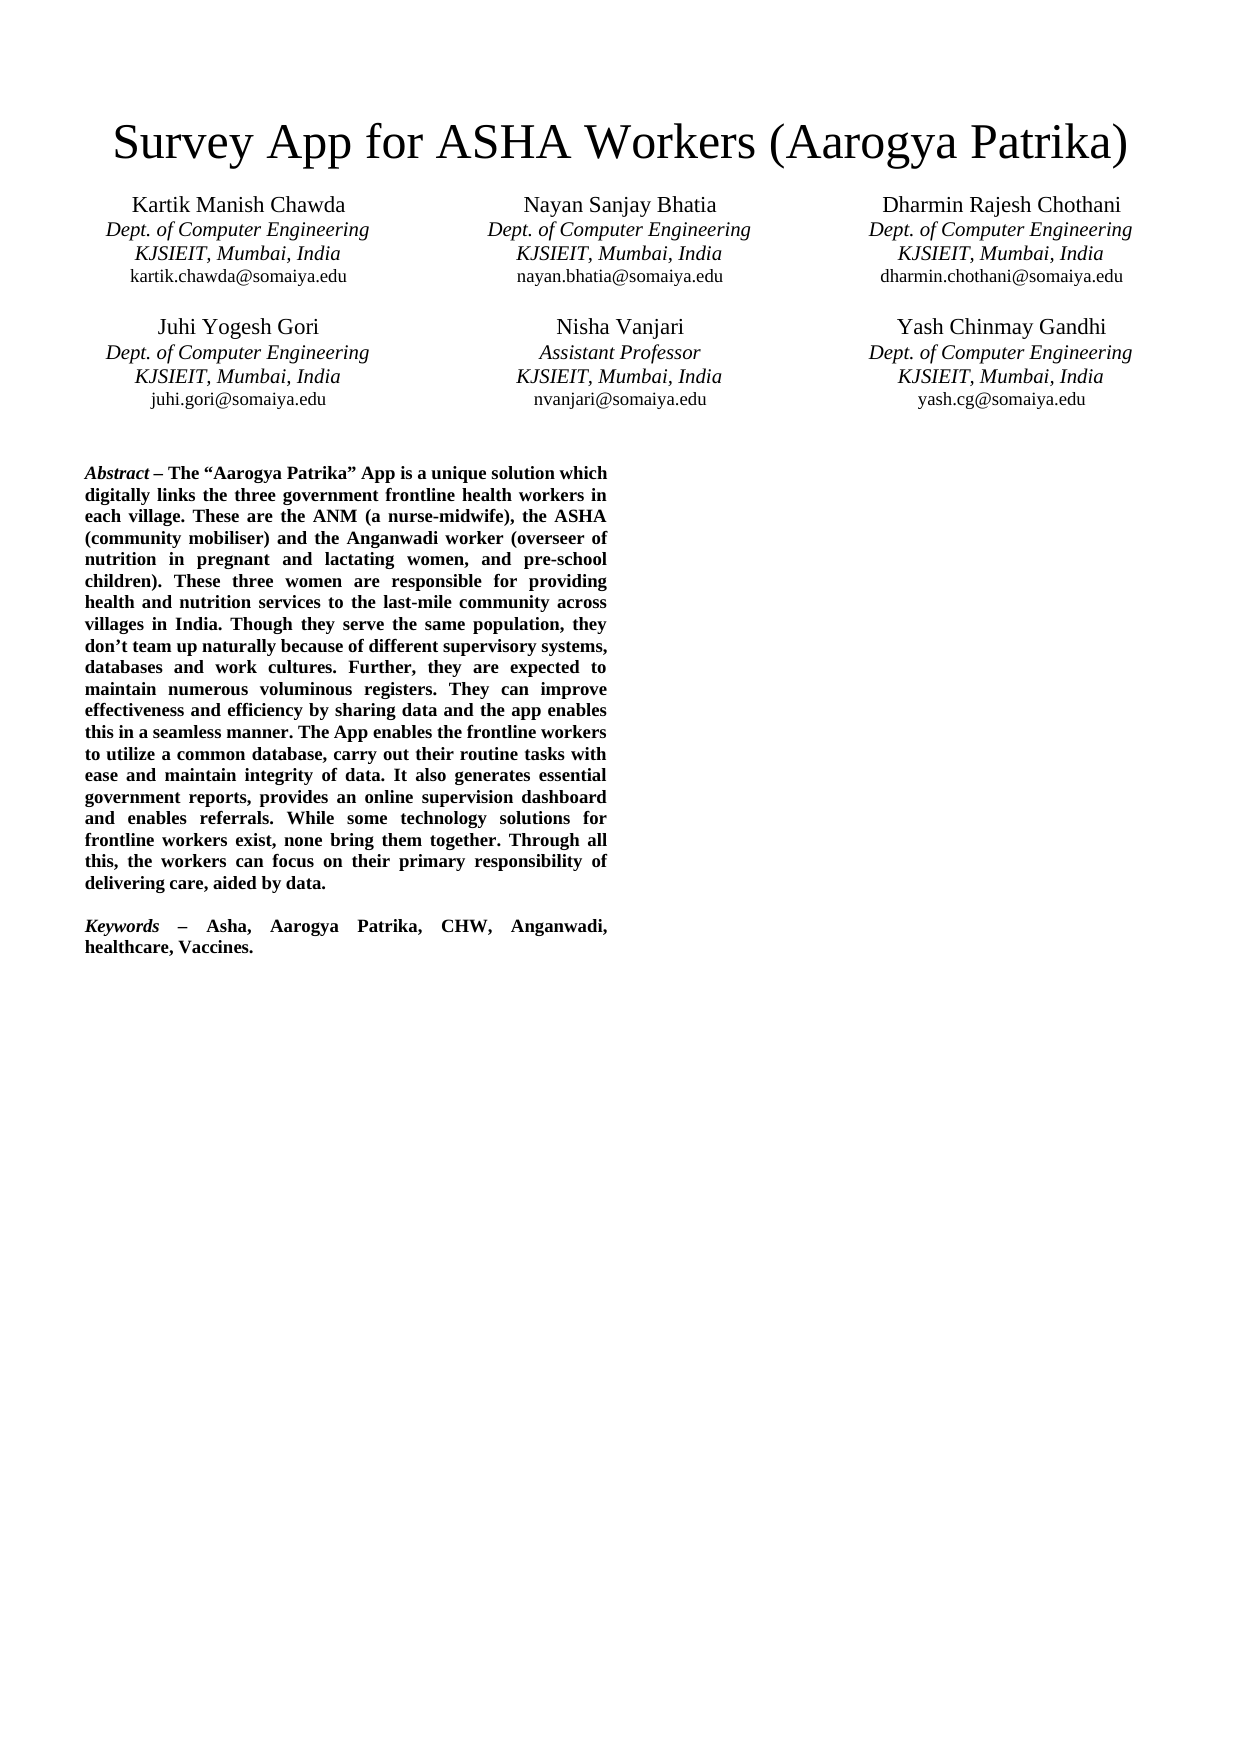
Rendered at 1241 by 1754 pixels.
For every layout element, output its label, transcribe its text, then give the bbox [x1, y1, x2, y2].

text Keywords – Asha, Aarogya Patrika, CHW, Anganwadi, healthcare, Vaccines. [84, 915, 608, 958]
text KJSIEIT, Mumbai, India [848, 241, 1156, 265]
text Nisha Vanjari [466, 313, 774, 340]
text KJSIEIT, Mumbai, India [84, 241, 392, 265]
text yash.cg@somaiya.edu [848, 388, 1156, 409]
text nvanjari@somaiya.edu [466, 388, 774, 409]
text Nayan Sanjay Bhatia [466, 191, 774, 217]
text KJSIEIT, Mumbai, India [466, 241, 774, 265]
text Abstract – The “Aarogya Patrika” App is a unique solution which digitally links the three government frontline health workers in each village. These are the ANM (a nurse-midwife), the ASHA (community mobiliser) and the Anganwadi worker (overseer of nutrition in pregnant and lactating women, and pre-school children). These three women are responsible for providing health and nutrition services to the last-mile community across villages in India. Though they serve the same population, they don’t team up naturally because of different supervisory systems, databases and work cultures. Further, they are expected to maintain numerous voluminous registers. They can improve effectiveness and efficiency by sharing data and the app enables this in a seamless manner. The App enables the frontline workers to utilize a common database, carry out their routine tasks with ease and maintain integrity of data. It also generates essential government reports, provides an online supervision dashboard and enables referrals. While some technology solutions for frontline workers exist, none bring them together. Through all this, the workers can focus on their primary responsibility of delivering care, aided by data. [84, 462, 608, 893]
text KJSIEIT, Mumbai, India [848, 364, 1156, 388]
text Juhi Yogesh Gori [84, 313, 392, 340]
text Dept. of Computer Engineering [84, 340, 392, 364]
text Survey App for ASHA Workers (Aarogya Patrika) [84, 112, 1156, 170]
text Assistant Professor [466, 340, 774, 364]
text KJSIEIT, Mumbai, India [466, 364, 774, 388]
text juhi.gori@somaiya.edu [84, 388, 392, 409]
text Yash Chinmay Gandhi [848, 313, 1156, 340]
text kartik.chawda@somaiya.edu [84, 265, 392, 287]
text Dept. of Computer Engineering [84, 217, 392, 241]
text Dharmin Rajesh Chothani [848, 191, 1156, 217]
text Dept. of Computer Engineering [466, 217, 774, 241]
text KJSIEIT, Mumbai, India [84, 364, 392, 388]
text nayan.bhatia@somaiya.edu [466, 265, 774, 287]
text Kartik Manish Chawda [84, 191, 392, 217]
text Dept. of Computer Engineering [848, 340, 1156, 364]
text dharmin.chothani@somaiya.edu [848, 265, 1156, 287]
text Dept. of Computer Engineering [848, 217, 1156, 241]
